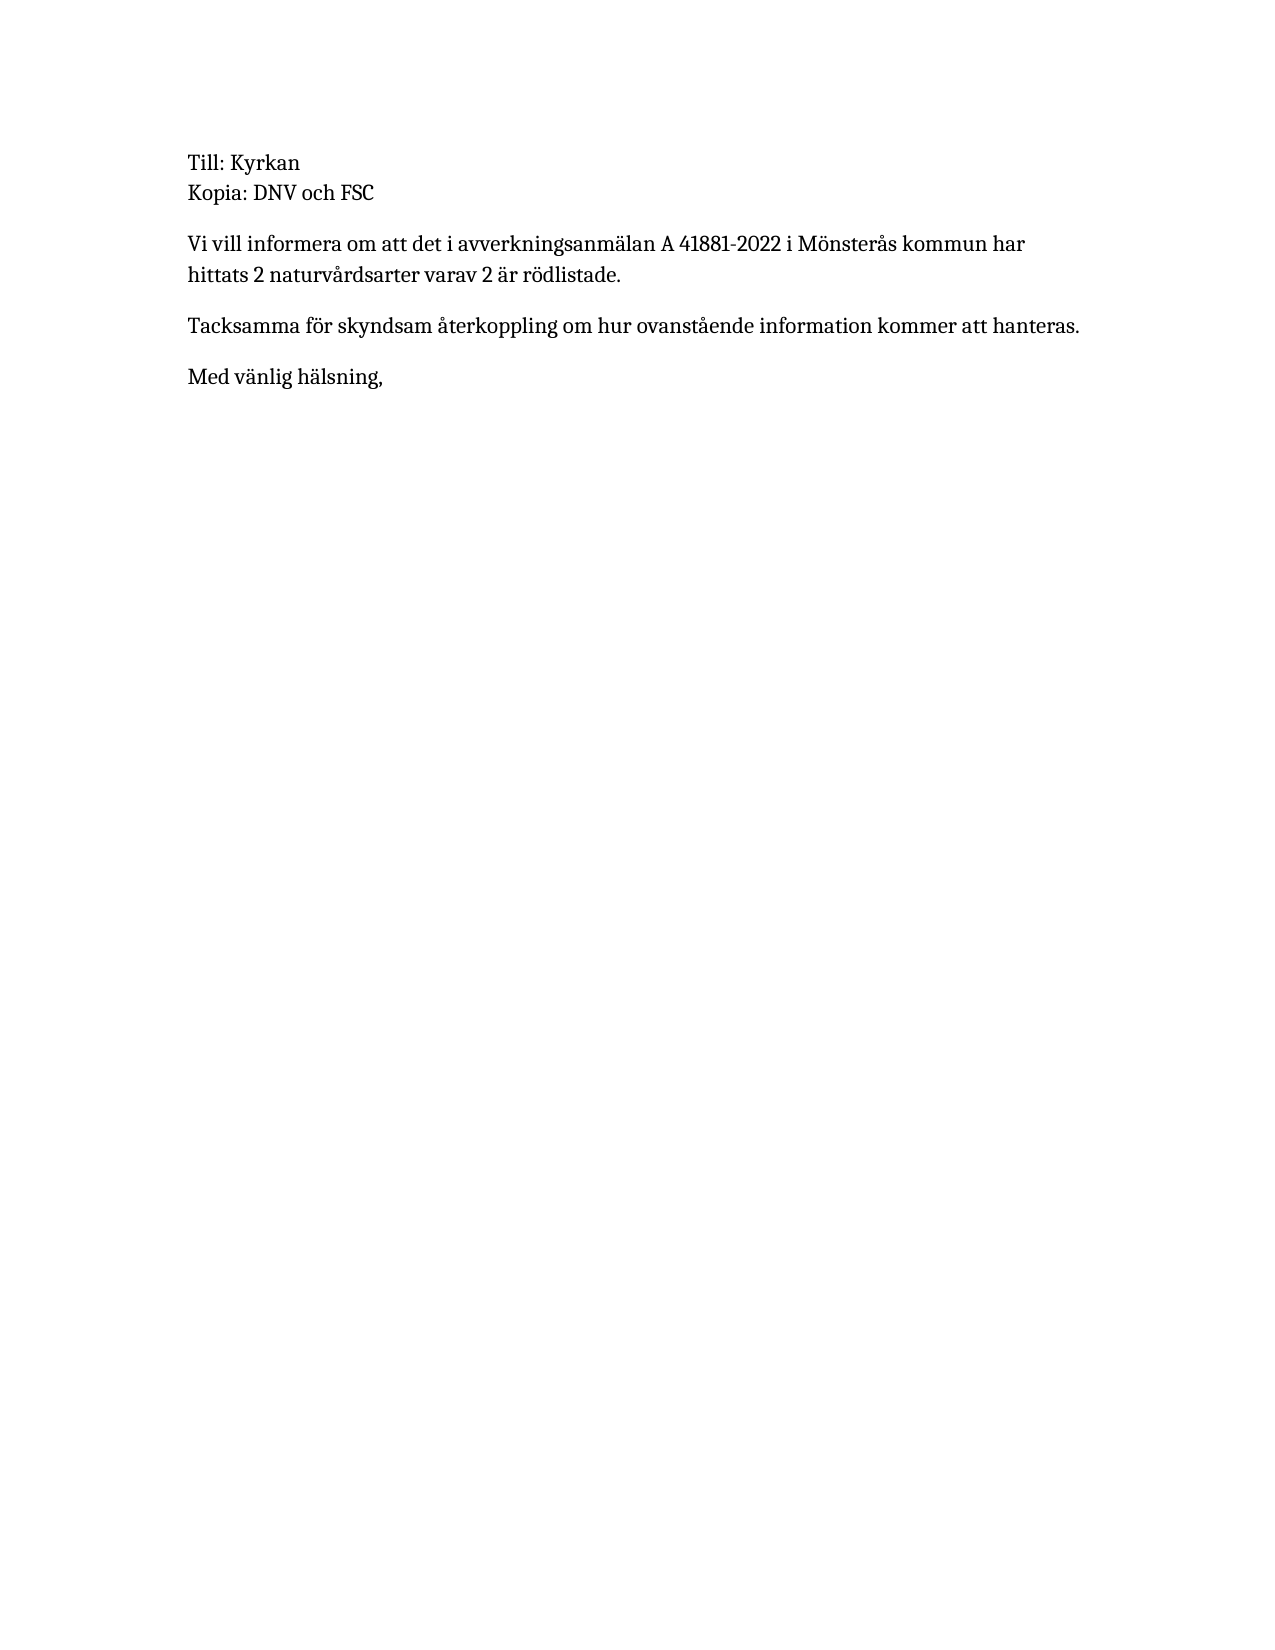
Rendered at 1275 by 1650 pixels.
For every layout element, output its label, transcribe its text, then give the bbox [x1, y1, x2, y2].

text Vi vill informera om att det i avverkningsanmälan A 41881-2022 i Mönsterås kommun har hittats 2 naturvårdsarter varav 2 är rödlistade. [187, 231, 1087, 288]
text Tacksamma för skyndsam återkoppling om hur ovanstående information kommer att hanteras. [187, 312, 1087, 339]
text Till: Kyrkan Kopia: DNV och FSC [187, 150, 1087, 207]
text Med vänlig hälsning, [187, 363, 1087, 420]
